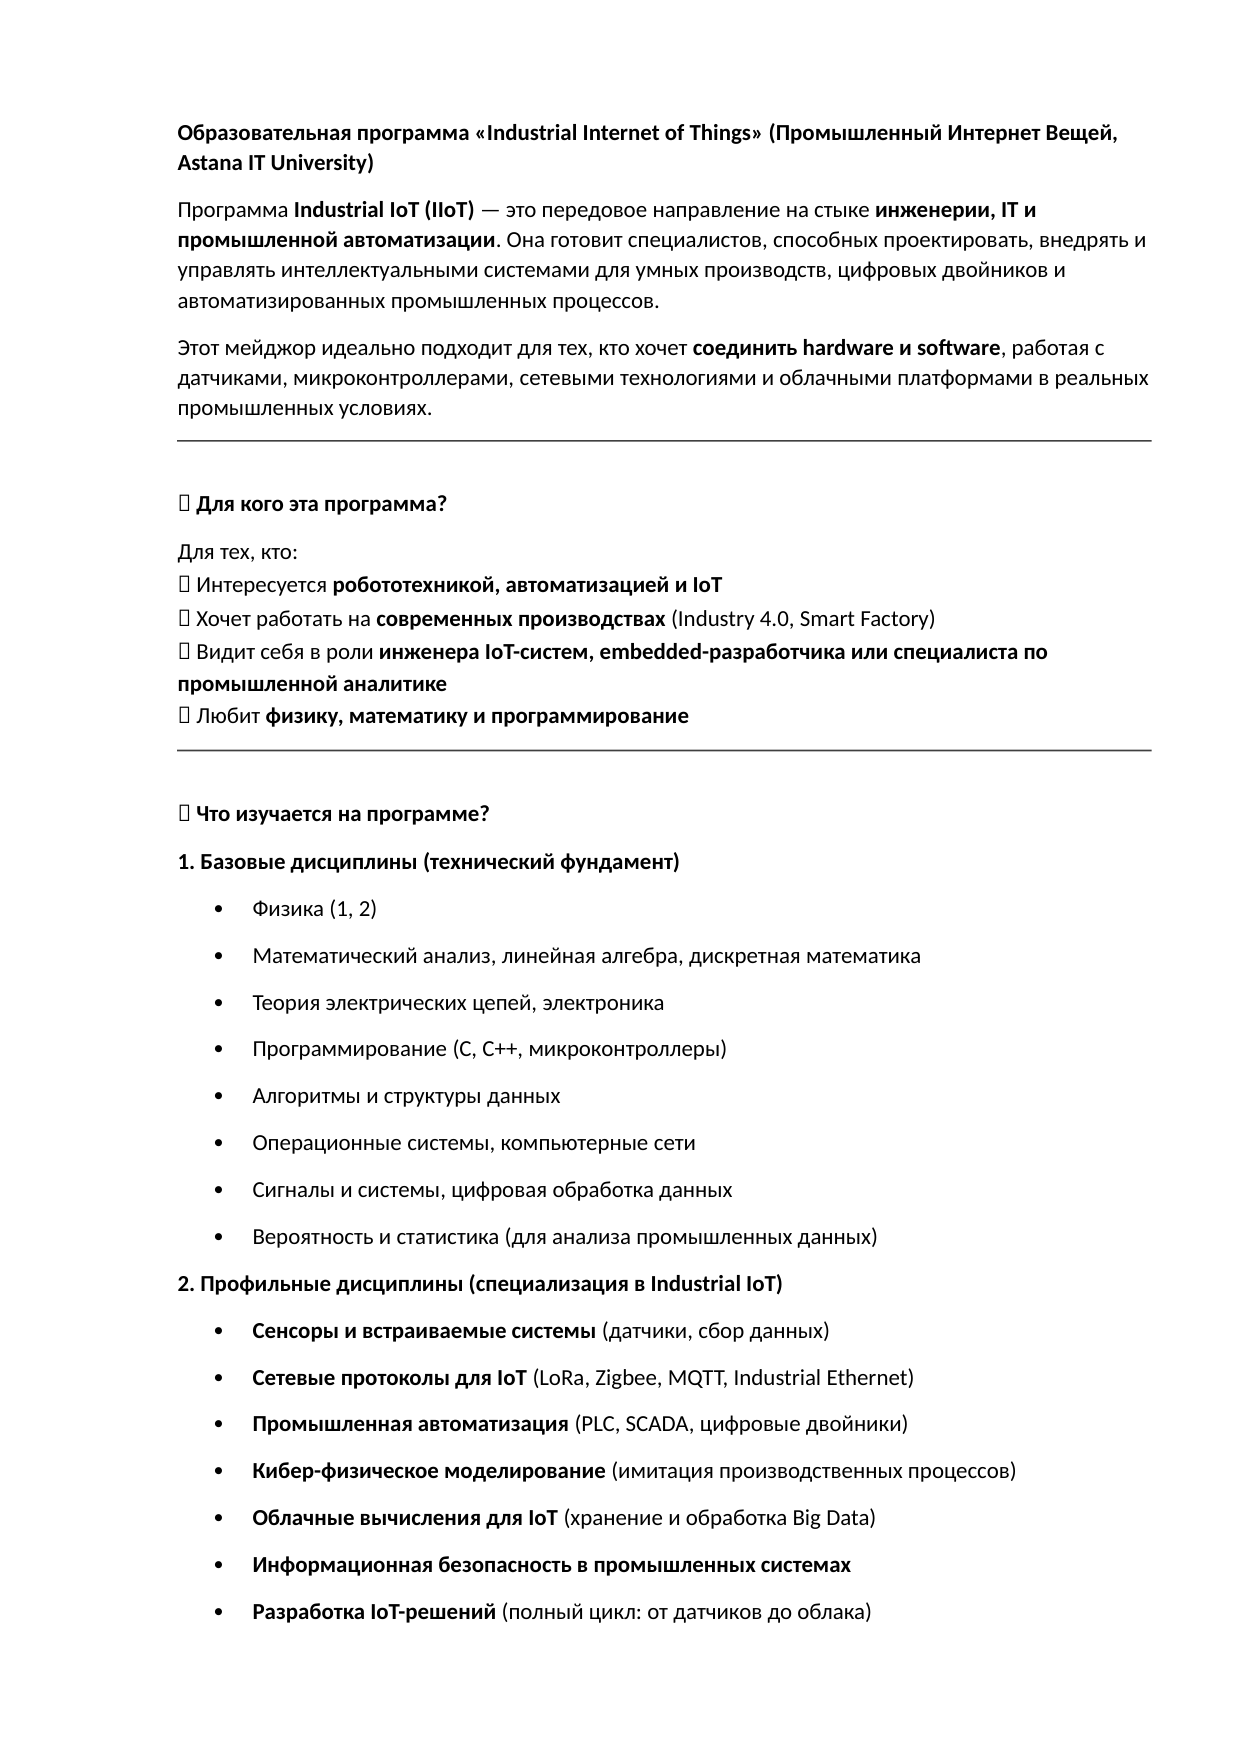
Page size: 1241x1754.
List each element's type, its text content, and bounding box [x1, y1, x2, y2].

text Этот мейджор идеально подходит для тех, кто хочет соединить hardware и software, работая с датчиками, микроконтроллерами, сетевыми технологиями и облачными платформами в реальных промышленных условиях. [177, 333, 1152, 421]
list Программирование (C, C++, микроконтроллеры) [215, 1034, 1152, 1062]
list Математический анализ, линейная алгебра, дискретная математика [215, 941, 1152, 969]
list Теория электрических цепей, электроника [215, 988, 1152, 1016]
list Облачные вычисления для IoT (хранение и обработка Big Data) [215, 1503, 1152, 1531]
list Сетевые протоколы для IoT (LoRa, Zigbee, MQTT, Industrial Ethernet) [215, 1363, 1152, 1391]
text Образовательная программа «Industrial Internet of Things» (Промышленный Интернет Вещей, Astana IT University) [177, 118, 1152, 176]
list Операционные системы, компьютерные сети [215, 1128, 1152, 1156]
list Разработка IoT-решений (полный цикл: от датчиков до облака) [215, 1597, 1152, 1625]
text 1. Базовые дисциплины (технический фундамент) [177, 847, 1152, 875]
list Кибер-физическое моделирование (имитация производственных процессов) [215, 1456, 1152, 1484]
list Сигналы и системы, цифровая обработка данных [215, 1175, 1152, 1203]
text 2. Профильные дисциплины (специализация в Industrial IoT) [177, 1269, 1152, 1297]
list Промышленная автоматизация (PLC, SCADA, цифровые двойники) [215, 1409, 1152, 1437]
list Алгоритмы и структуры данных [215, 1081, 1152, 1109]
text Программа Industrial IoT (IIoT) — это передовое направление на стыке инженерии, IT и промышленной автоматизации. Она готовит специалистов, способных проектировать, внедрять и управлять интеллектуальными системами для умных производств, цифровых двойников и автоматизированных промышленных процессов. [177, 195, 1152, 314]
text 🎯 Для кого эта программа? [177, 487, 1152, 518]
list Информационная безопасность в промышленных системах [215, 1550, 1152, 1578]
list Физика (1, 2) [215, 894, 1152, 922]
list Вероятность и статистика (для анализа промышленных данных) [215, 1222, 1152, 1250]
list Сенсоры и встраиваемые системы (датчики, сбор данных) [215, 1316, 1152, 1344]
text Для тех, кто: ✅ Интересуется робототехникой, автоматизацией и IoT ✅ Хочет работать на современных производствах (Industry 4.0, Smart Factory) ✅ Видит себя в роли инженера IoT-систем, embedded-разработчика или специалиста по промышленной аналитике ✅ Любит физику, математику и программирование [177, 537, 1152, 731]
text 📘 Что изучается на программе? [177, 797, 1152, 828]
